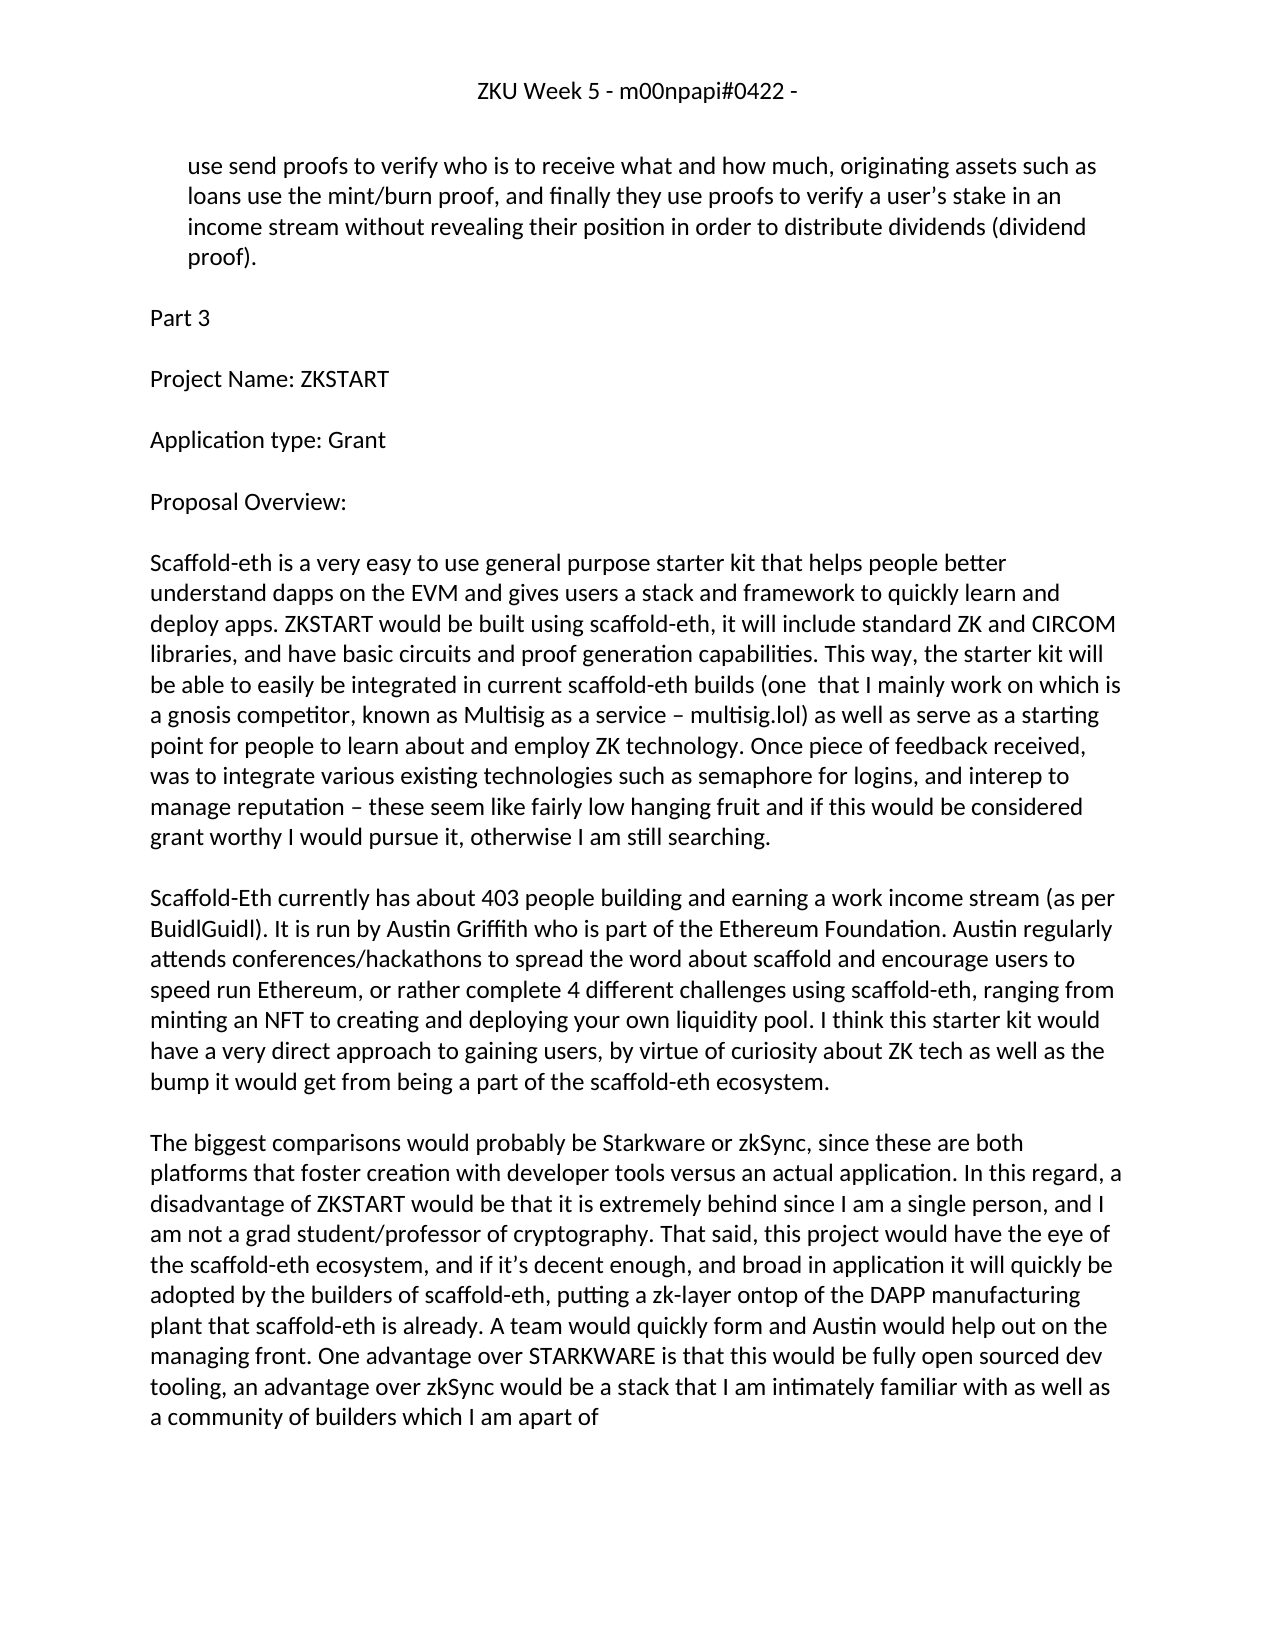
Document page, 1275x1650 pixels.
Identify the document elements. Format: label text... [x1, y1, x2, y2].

text Scaffold-Eth currently has about 403 people building and earning a work income stream (as per BuidlGuidl). It is run by Austin Griffith who is part of the Ethereum Foundation. Austin regularly attends conferences/hackathons to spread the word about scaffold and encourage users to speed run Ethereum, or rather complete 4 different challenges using scaffold-eth, ranging from minting an NFT to creating and deploying your own liquidity pool. I think this starter kit would have a very direct approach to gaining users, by virtue of curiosity about ZK tech as well as the bump it would get from being a part of the scaffold-eth ecosystem. [150, 882, 1125, 1096]
text Application type: Grant [150, 425, 1125, 455]
text Proposal Overview: [150, 486, 1125, 516]
text Project Name: ZKSTART [150, 364, 1125, 394]
text The biggest comparisons would probably be Starkware or zkSync, since these are both platforms that foster creation with developer tools versus an actual application. In this regard, a disadvantage of ZKSTART would be that it is extremely behind since I am a single person, and I am not a grad student/professor of cryptography. That said, this project would have the eye of the scaffold-eth ecosystem, and if it’s decent enough, and broad in application it will quickly be adopted by the builders of scaffold-eth, putting a zk-layer ontop of the DAPP manufacturing plant that scaffold-eth is already. A team would quickly form and Austin would help out on the managing front. One advantage over STARKWARE is that this would be fully open sourced dev tooling, an advantage over zkSync would be a stack that I am intimately familiar with as well as a community of builders which I am apart of [150, 1127, 1125, 1432]
text Scaffold-eth is a very easy to use general purpose starter kit that helps people better understand dapps on the EVM and gives users a stack and framework to quickly learn and deploy apps. ZKSTART would be built using scaffold-eth, it will include standard ZK and CIRCOM libraries, and have basic circuits and proof generation capabilities. This way, the starter kit will be able to easily be integrated in current scaffold-eth builds (one that I mainly work on which is a gnosis competitor, known as Multisig as a service – multisig.lol) as well as serve as a starting point for people to learn about and employ ZK technology. Once piece of feedback received, was to integrate various existing technologies such as semaphore for logins, and interep to manage reputation – these seem like fairly low hanging fruit and if this would be considered grant worthy I would pursue it, otherwise I am still searching. [150, 547, 1125, 852]
text Part 3 [150, 303, 1125, 333]
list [187, 150, 1125, 272]
